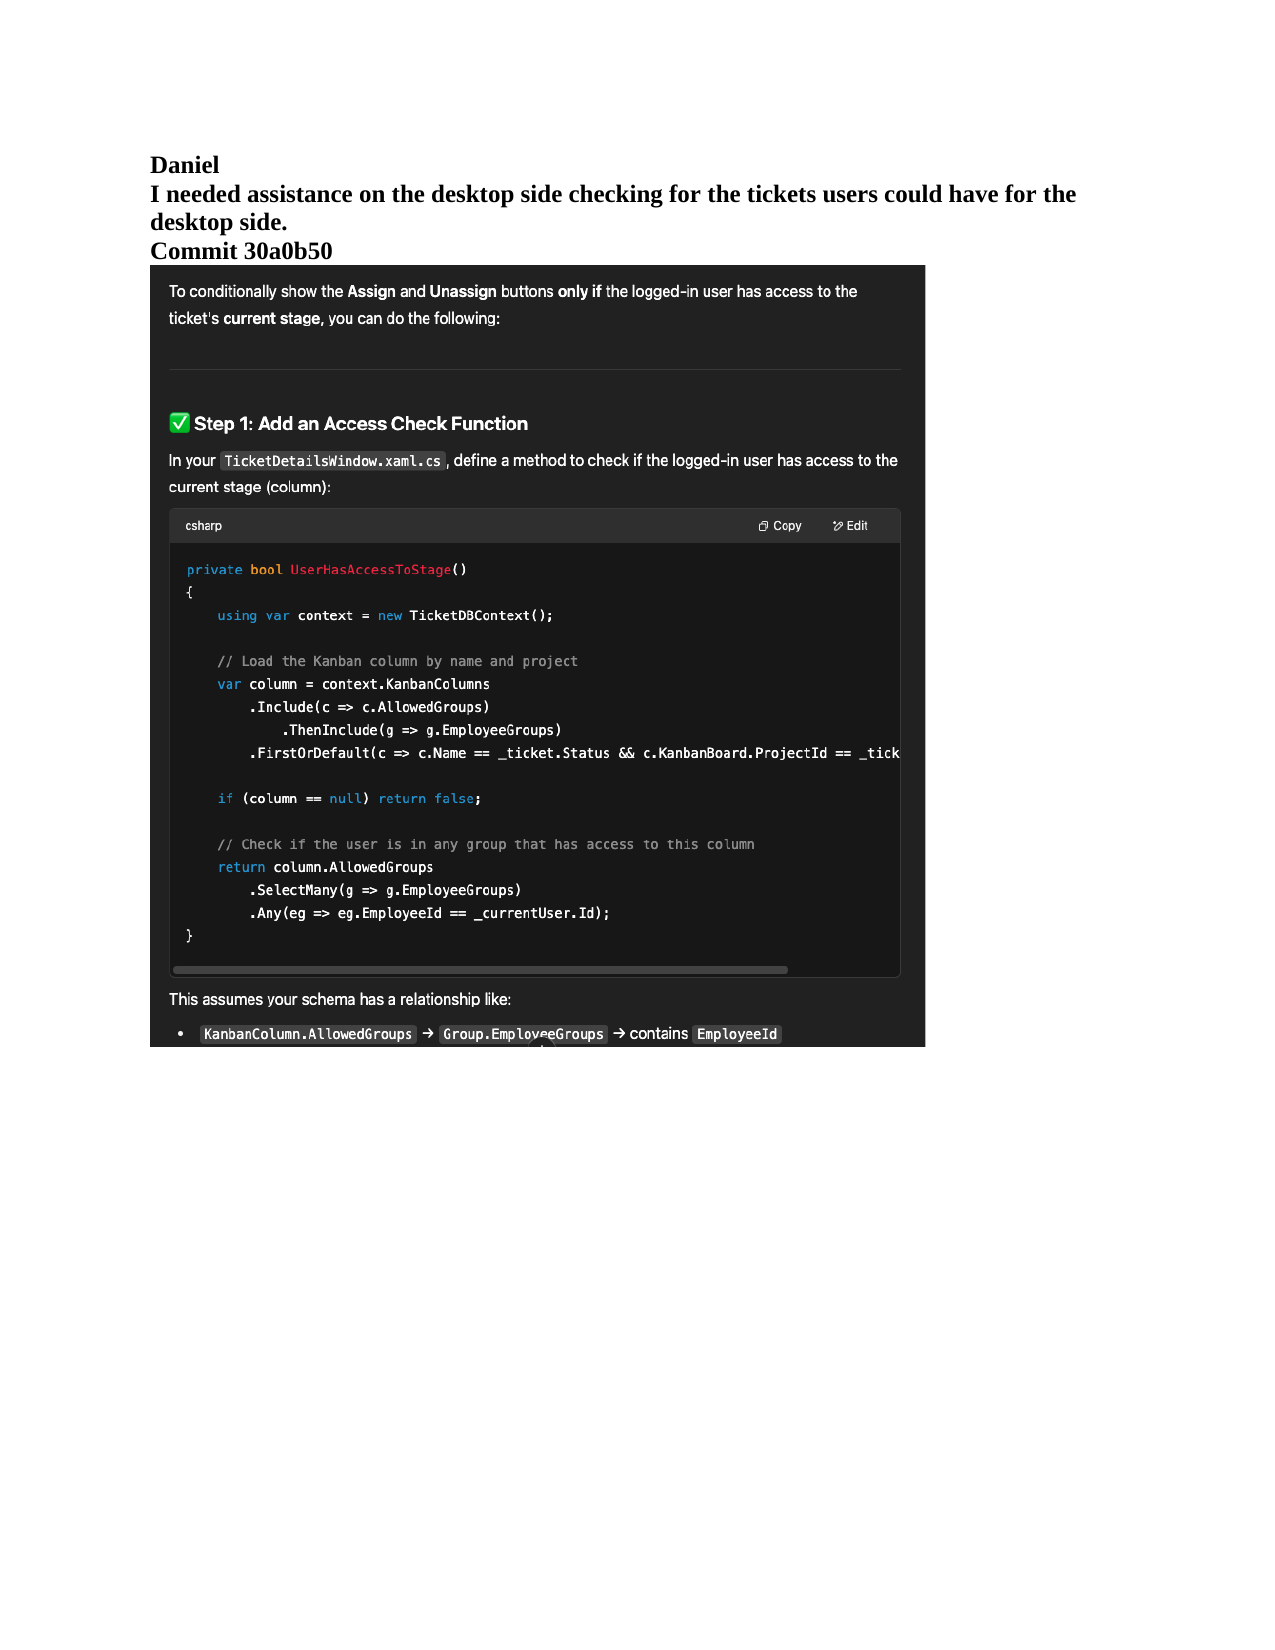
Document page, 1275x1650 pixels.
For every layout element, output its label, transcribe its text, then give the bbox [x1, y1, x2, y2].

text Daniel [150, 150, 1125, 179]
text I needed assistance on the desktop side checking for the tickets users could have for the desktop side. [150, 179, 1125, 236]
text Commit 30a0b50 [150, 236, 1125, 265]
picture [150, 265, 926, 1047]
